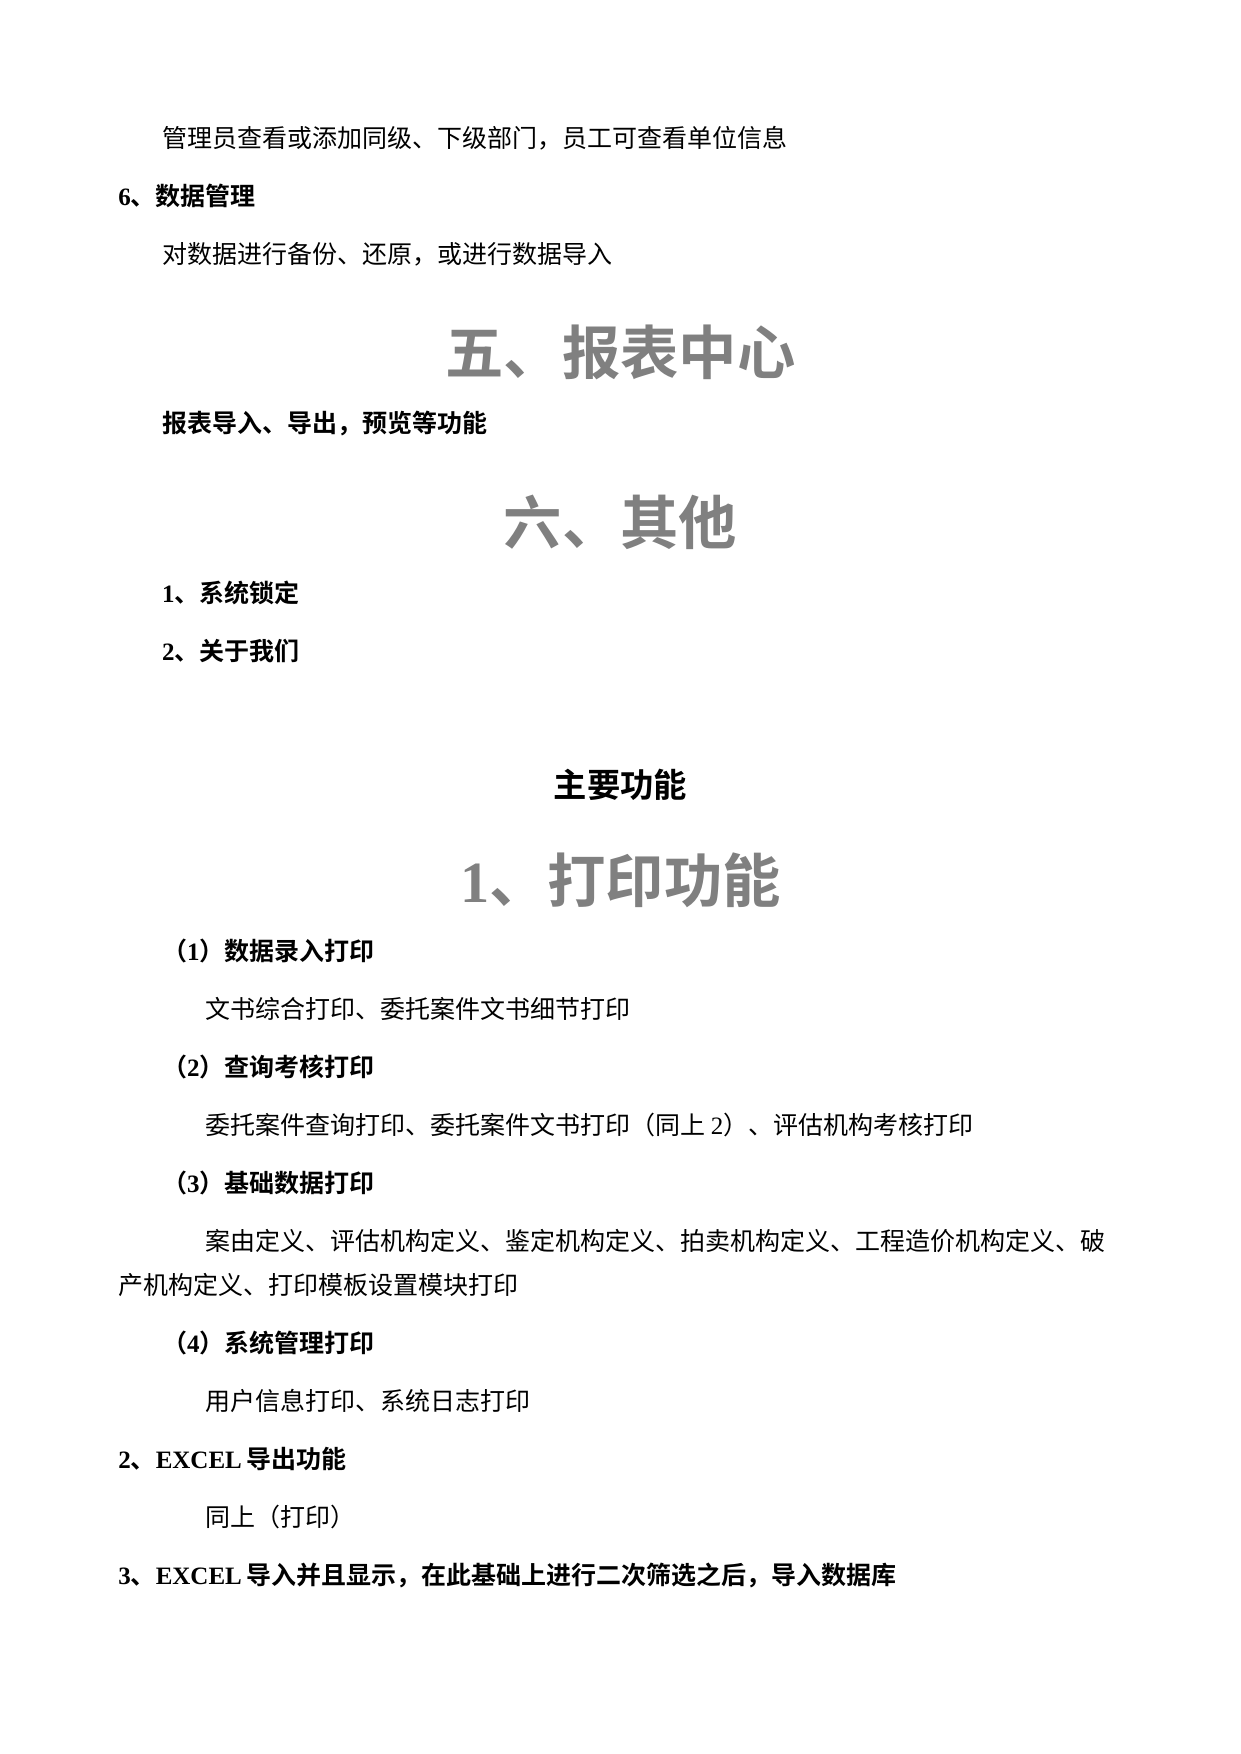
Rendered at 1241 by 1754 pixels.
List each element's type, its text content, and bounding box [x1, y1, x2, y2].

subtitle 主要功能 [118, 759, 1122, 807]
text 用户信息打印、系统日志打印 [118, 1381, 1122, 1417]
text 2、关于我们 [118, 631, 1122, 668]
text （4）系统管理打印 [118, 1323, 1122, 1359]
text （1）数据录入打印 [118, 932, 1122, 968]
text 2、EXCEL 导出功能 [118, 1439, 1122, 1475]
text 报表导入、导出，预览等功能 [118, 404, 1122, 440]
text 管理员查看或添加同级、下级部门，员工可查看单位信息 [118, 118, 1122, 154]
text 委托案件查询打印、委托案件文书打印（同上2）、评估机构考核打印 [118, 1106, 1122, 1142]
text 对数据进行备份、还原，或进行数据导入 [118, 234, 1122, 270]
text 案由定义、评估机构定义、鉴定机构定义、拍卖机构定义、工程造价机构定义、破产机构定义、打印模板设置模块打印 [118, 1222, 1122, 1301]
text 1、系统锁定 [118, 573, 1122, 609]
subtitle 五、报表中心 [118, 307, 1122, 391]
text 6、数据管理 [118, 176, 1122, 212]
text 同上（打印） [118, 1497, 1122, 1533]
text （3）基础数据打印 [118, 1164, 1122, 1200]
text （2）查询考核打印 [118, 1048, 1122, 1084]
text 文书综合打印、委托案件文书细节打印 [118, 989, 1122, 1026]
subtitle 1、打印功能 [118, 834, 1122, 919]
subtitle 六、其他 [118, 476, 1122, 561]
text 3、EXCEL 导入并且显示，在此基础上进行二次筛选之后，导入数据库 [118, 1555, 1122, 1591]
